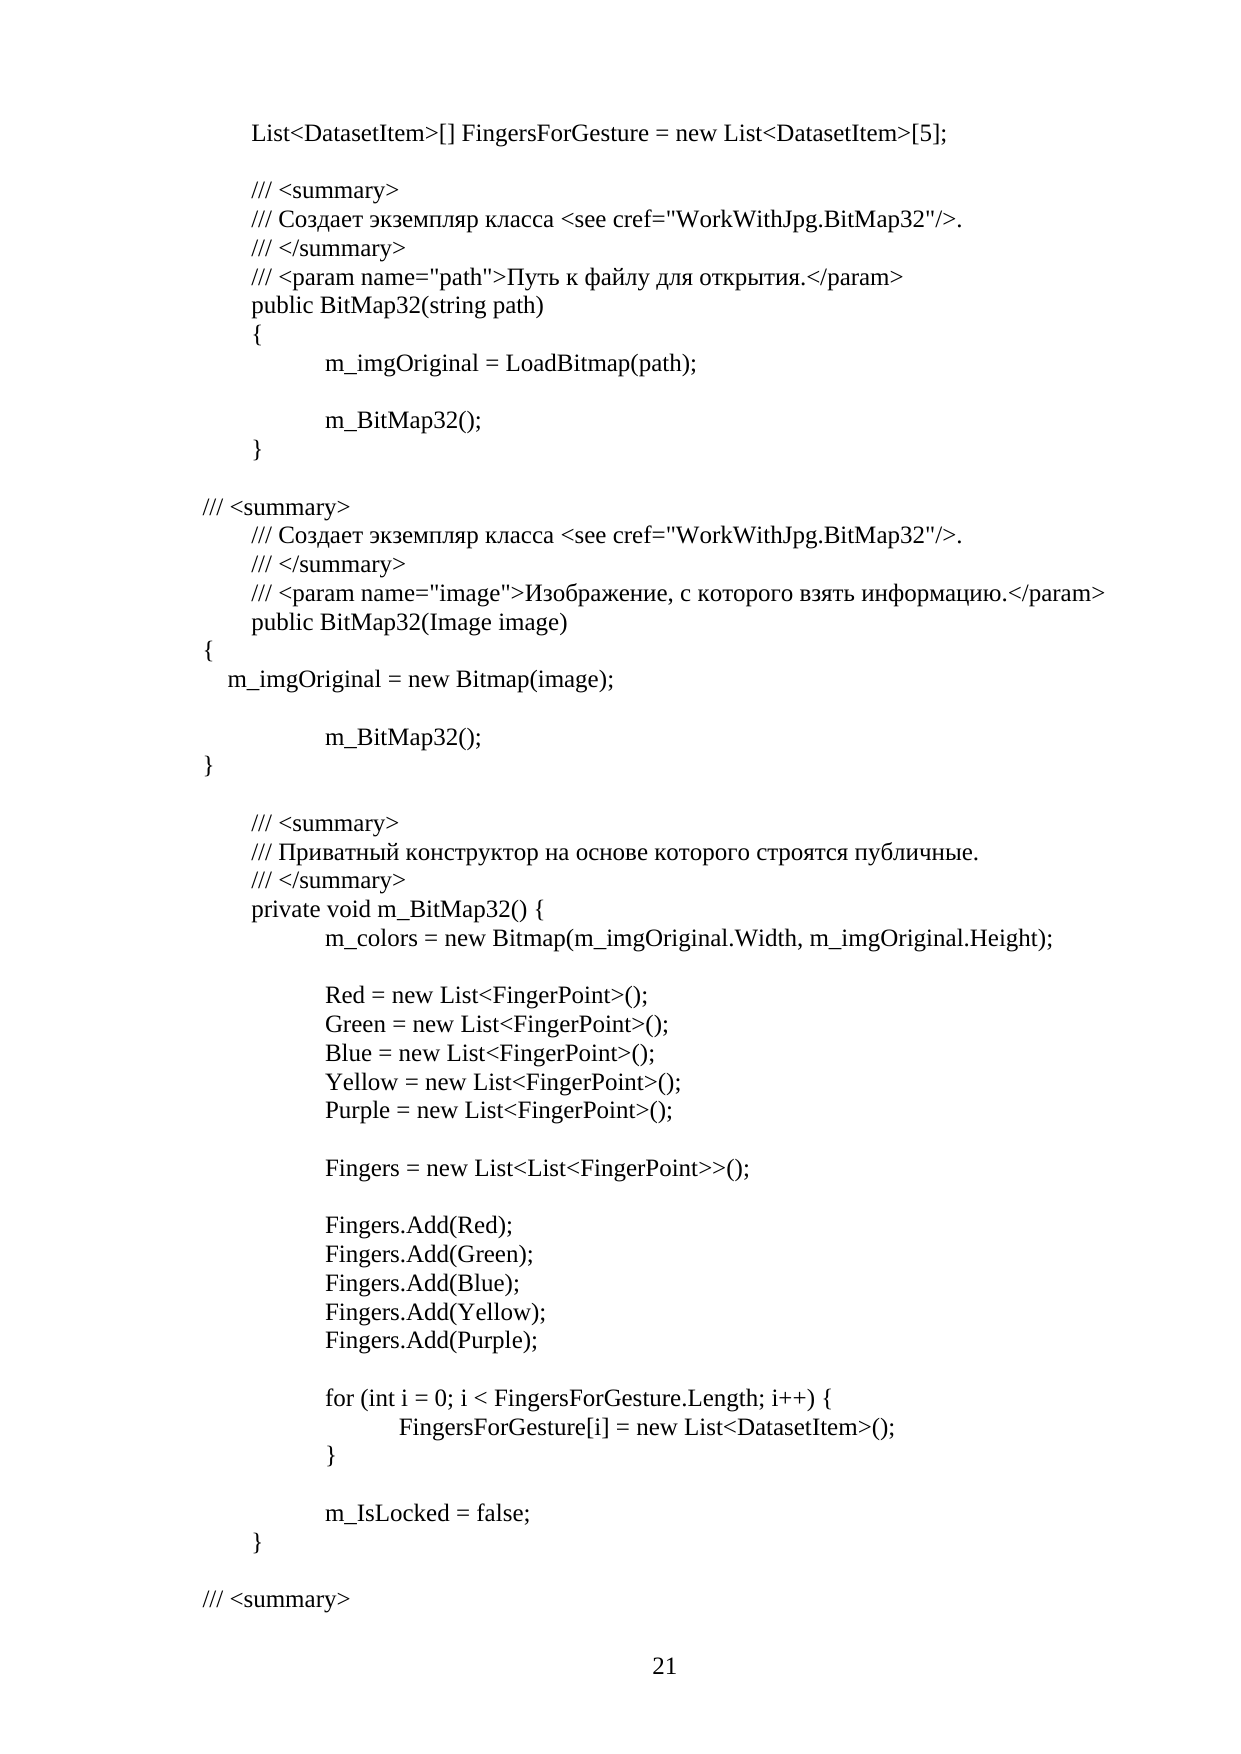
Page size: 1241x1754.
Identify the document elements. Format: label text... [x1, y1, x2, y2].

text /// Приватный конструктор на основе которого строятся публичные. [177, 837, 1152, 866]
text /// Создает экземпляр класса <see cref="WorkWithJpg.BitMap32"/>. [177, 204, 1152, 233]
text m_BitMap32(); [177, 722, 1152, 751]
text List<DatasetItem>[] FingersForGesture = new List<DatasetItem>[5]; [177, 118, 1152, 147]
text public BitMap32(Image image) [177, 607, 1152, 636]
text private void m_BitMap32() { [177, 894, 1152, 923]
text { [177, 319, 1152, 348]
text FingersForGesture[i] = new List<DatasetItem>(); [177, 1412, 1152, 1441]
text } [177, 434, 1152, 463]
text Green = new List<FingerPoint>(); [177, 1009, 1152, 1038]
text /// </summary> [177, 866, 1152, 894]
text /// <summary> [177, 808, 1152, 837]
text Fingers.Add(Green); [177, 1239, 1152, 1268]
text Yellow = new List<FingerPoint>(); [177, 1067, 1152, 1096]
text /// <summary> [177, 492, 1152, 521]
text /// Создает экземпляр класса <see cref="WorkWithJpg.BitMap32"/>. [177, 521, 1152, 549]
text Fingers.Add(Blue); [177, 1268, 1152, 1297]
text Fingers.Add(Yellow); [177, 1297, 1152, 1326]
text } [177, 1441, 1152, 1469]
text m_imgOriginal = LoadBitmap(path); [177, 348, 1152, 377]
text /// <summary> [177, 176, 1152, 204]
text m_BitMap32(); [177, 406, 1152, 434]
text m_imgOriginal = new Bitmap(image); [177, 664, 1152, 693]
text for (int i = 0; i < FingersForGesture.Length; i++) { [177, 1383, 1152, 1412]
text } [177, 1527, 1152, 1556]
text Purple = new List<FingerPoint>(); [177, 1096, 1152, 1124]
text /// </summary> [177, 233, 1152, 262]
text /// <param name="image">Изображение, с которого взять информацию.</param> [177, 578, 1152, 607]
text /// </summary> [177, 549, 1152, 578]
text m_colors = new Bitmap(m_imgOriginal.Width, m_imgOriginal.Height); [177, 923, 1152, 952]
text { [177, 636, 1152, 664]
text /// <summary> [177, 1584, 1152, 1613]
text /// <param name="path">Путь к файлу для открытия.</param> [177, 262, 1152, 291]
text Blue = new List<FingerPoint>(); [177, 1038, 1152, 1067]
text Red = new List<FingerPoint>(); [177, 981, 1152, 1009]
text } [177, 751, 1152, 779]
text public BitMap32(string path) [177, 291, 1152, 319]
text m_IsLocked = false; [177, 1498, 1152, 1527]
text Fingers.Add(Red); [177, 1211, 1152, 1239]
text Fingers = new List<List<FingerPoint>>(); [177, 1153, 1152, 1182]
text Fingers.Add(Purple); [177, 1326, 1152, 1354]
